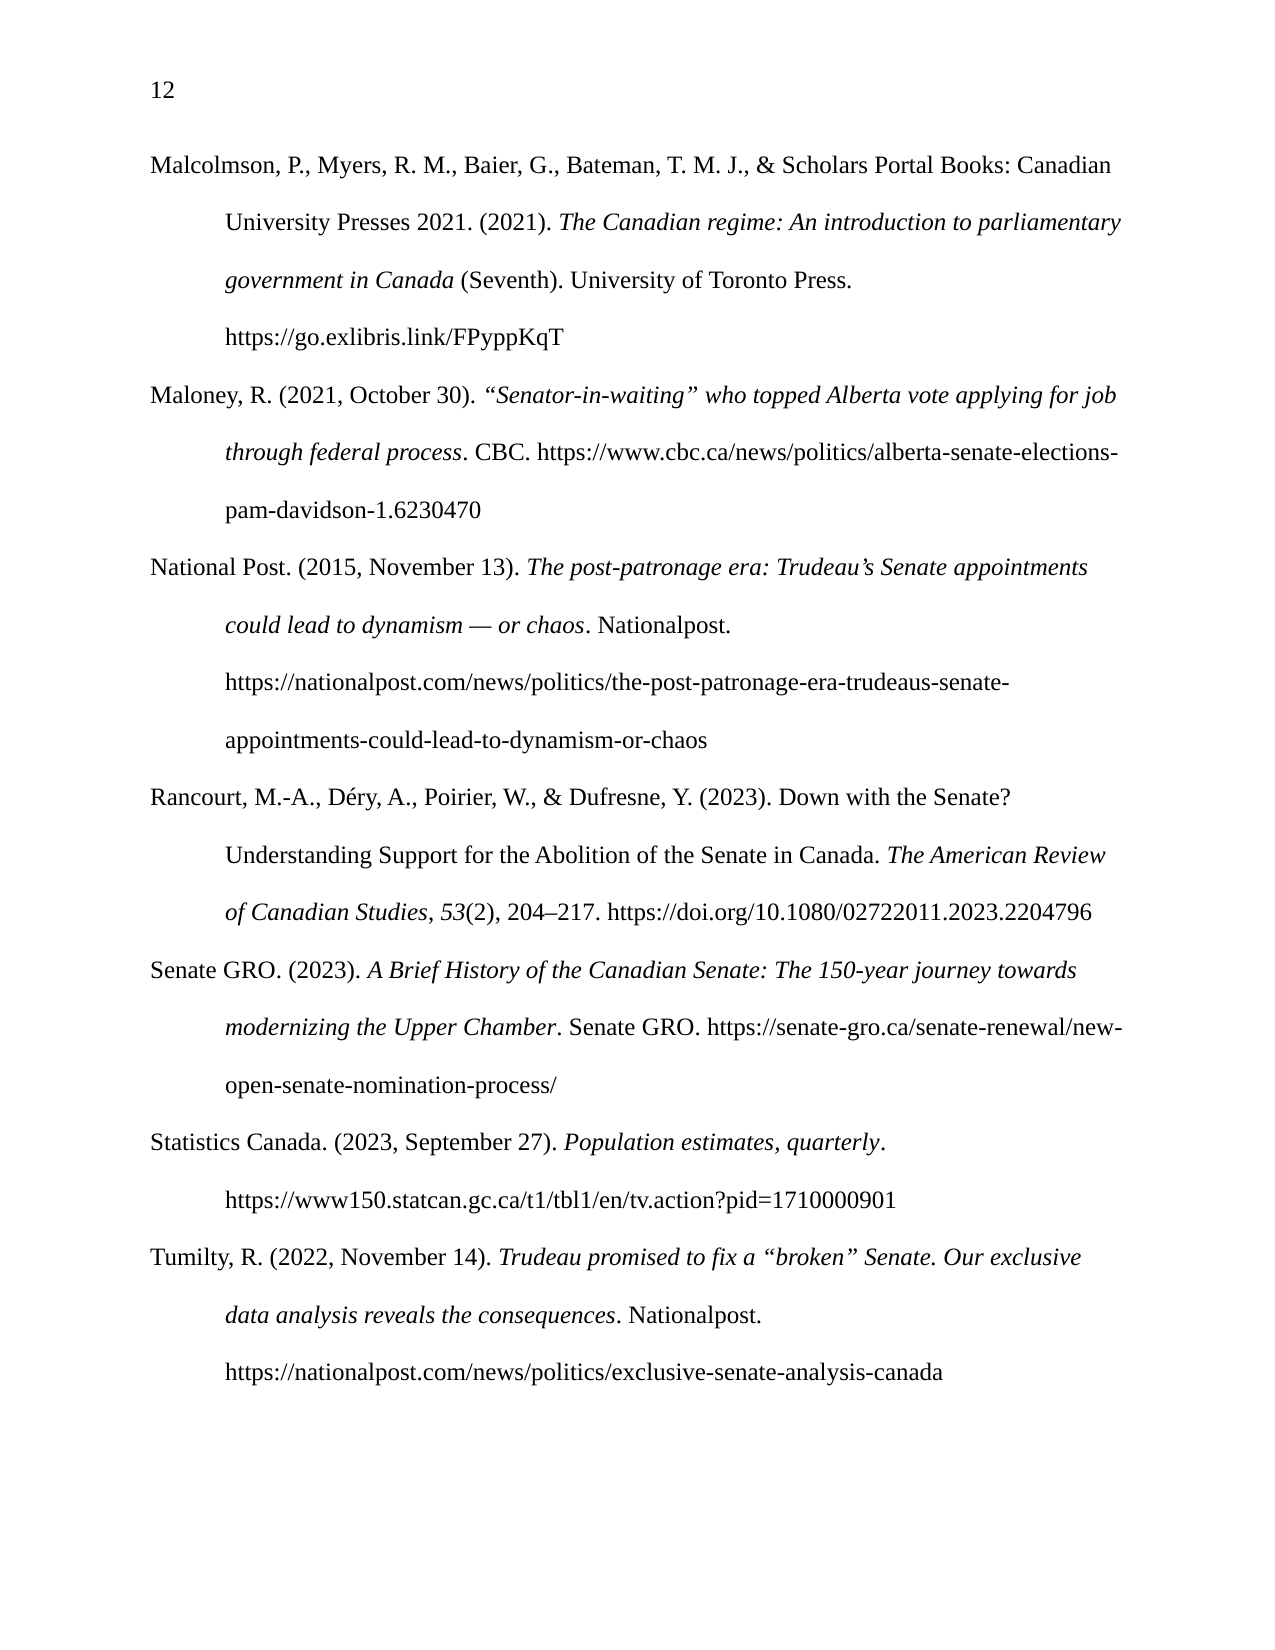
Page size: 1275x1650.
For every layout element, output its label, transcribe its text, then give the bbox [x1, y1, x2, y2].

text Statistics Canada. (2023, September 27). Population estimates, quarterly. https://www150.statcan.gc.ca/t1/tbl1/en/tv.action?pid=1710000901 [150, 1127, 1125, 1214]
text Tumilty, R. (2022, November 14). Trudeau promised to fix a “broken” Senate. Our exclusive data analysis reveals the consequences. Nationalpost. https://nationalpost.com/news/politics/exclusive-senate-analysis-canada [150, 1242, 1125, 1386]
text Senate GRO. (2023). A Brief History of the Canadian Senate: The 150-year journey towards modernizing the Upper Chamber. Senate GRO. https://senate-gro.ca/senate-renewal/new-open-senate-nomination-process/ [150, 955, 1125, 1099]
text Rancourt, M.-A., Déry, A., Poirier, W., & Dufresne, Y. (2023). Down with the Senate? Understanding Support for the Abolition of the Senate in Canada. The American Review of Canadian Studies, 53(2), 204–217. https://doi.org/10.1080/02722011.2023.2204796 [150, 782, 1125, 926]
text Malcolmson, P., Myers, R. M., Baier, G., Bateman, T. M. J., & Scholars Portal Books: Canadian University Presses 2021. (2021). The Canadian regime: An introduction to parliamentary government in Canada (Seventh). University of Toronto Press. https://go.exlibris.link/FPyppKqT [150, 150, 1125, 351]
text National Post. (2015, November 13). The post-patronage era: Trudeau’s Senate appointments could lead to dynamism — or chaos. Nationalpost. https://nationalpost.com/news/politics/the-post-patronage-era-trudeaus-senate-appointments-could-lead-to-dynamism-or-chaos [150, 552, 1125, 754]
text Maloney, R. (2021, October 30). “Senator-in-waiting” who topped Alberta vote applying for job through federal process. CBC. https://www.cbc.ca/news/politics/alberta-senate-elections-pam-davidson-1.6230470 [150, 380, 1125, 524]
